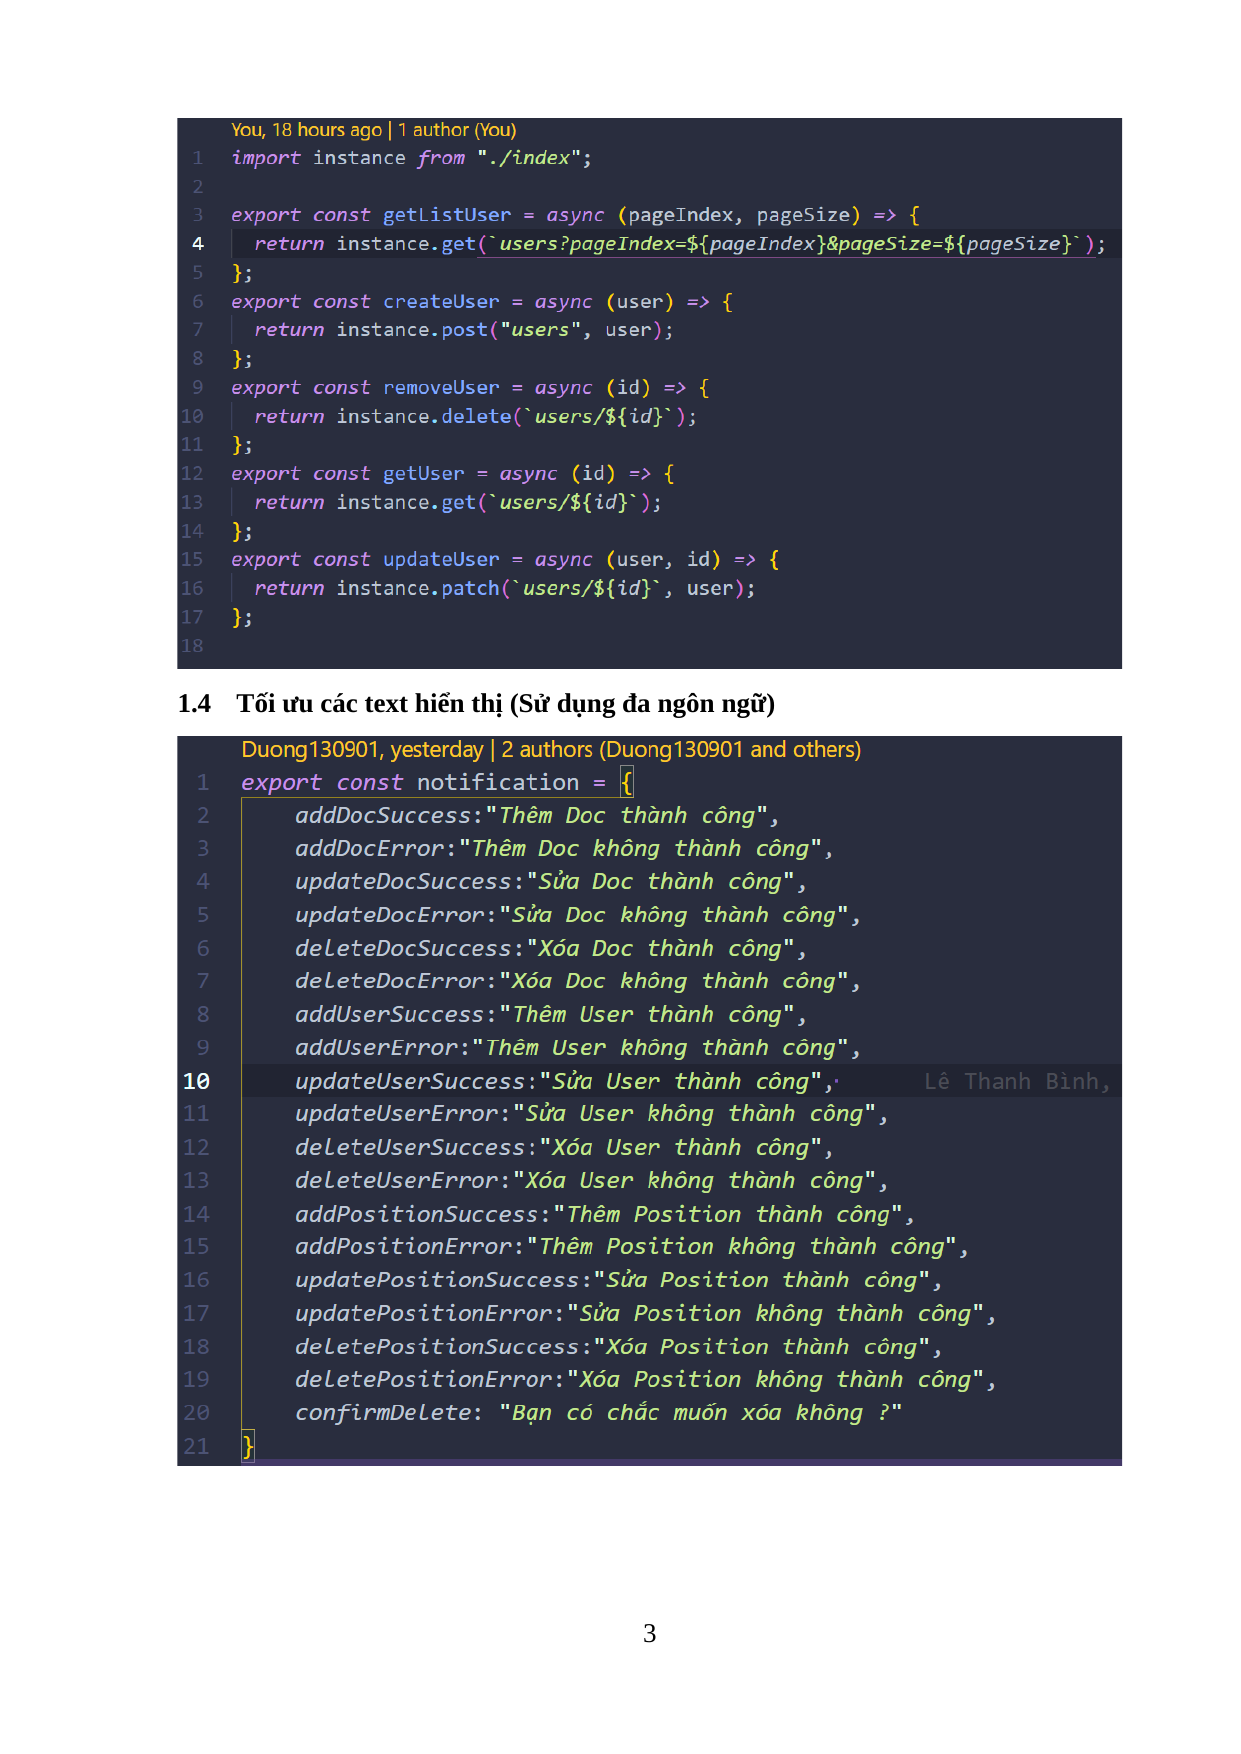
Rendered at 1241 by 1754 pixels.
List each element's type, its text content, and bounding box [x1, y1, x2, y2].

picture [177, 118, 1123, 669]
subtitle Tối ưu các text hiển thị (Sử dụng đa ngôn ngữ) [177, 687, 1122, 718]
picture [177, 736, 1123, 1466]
